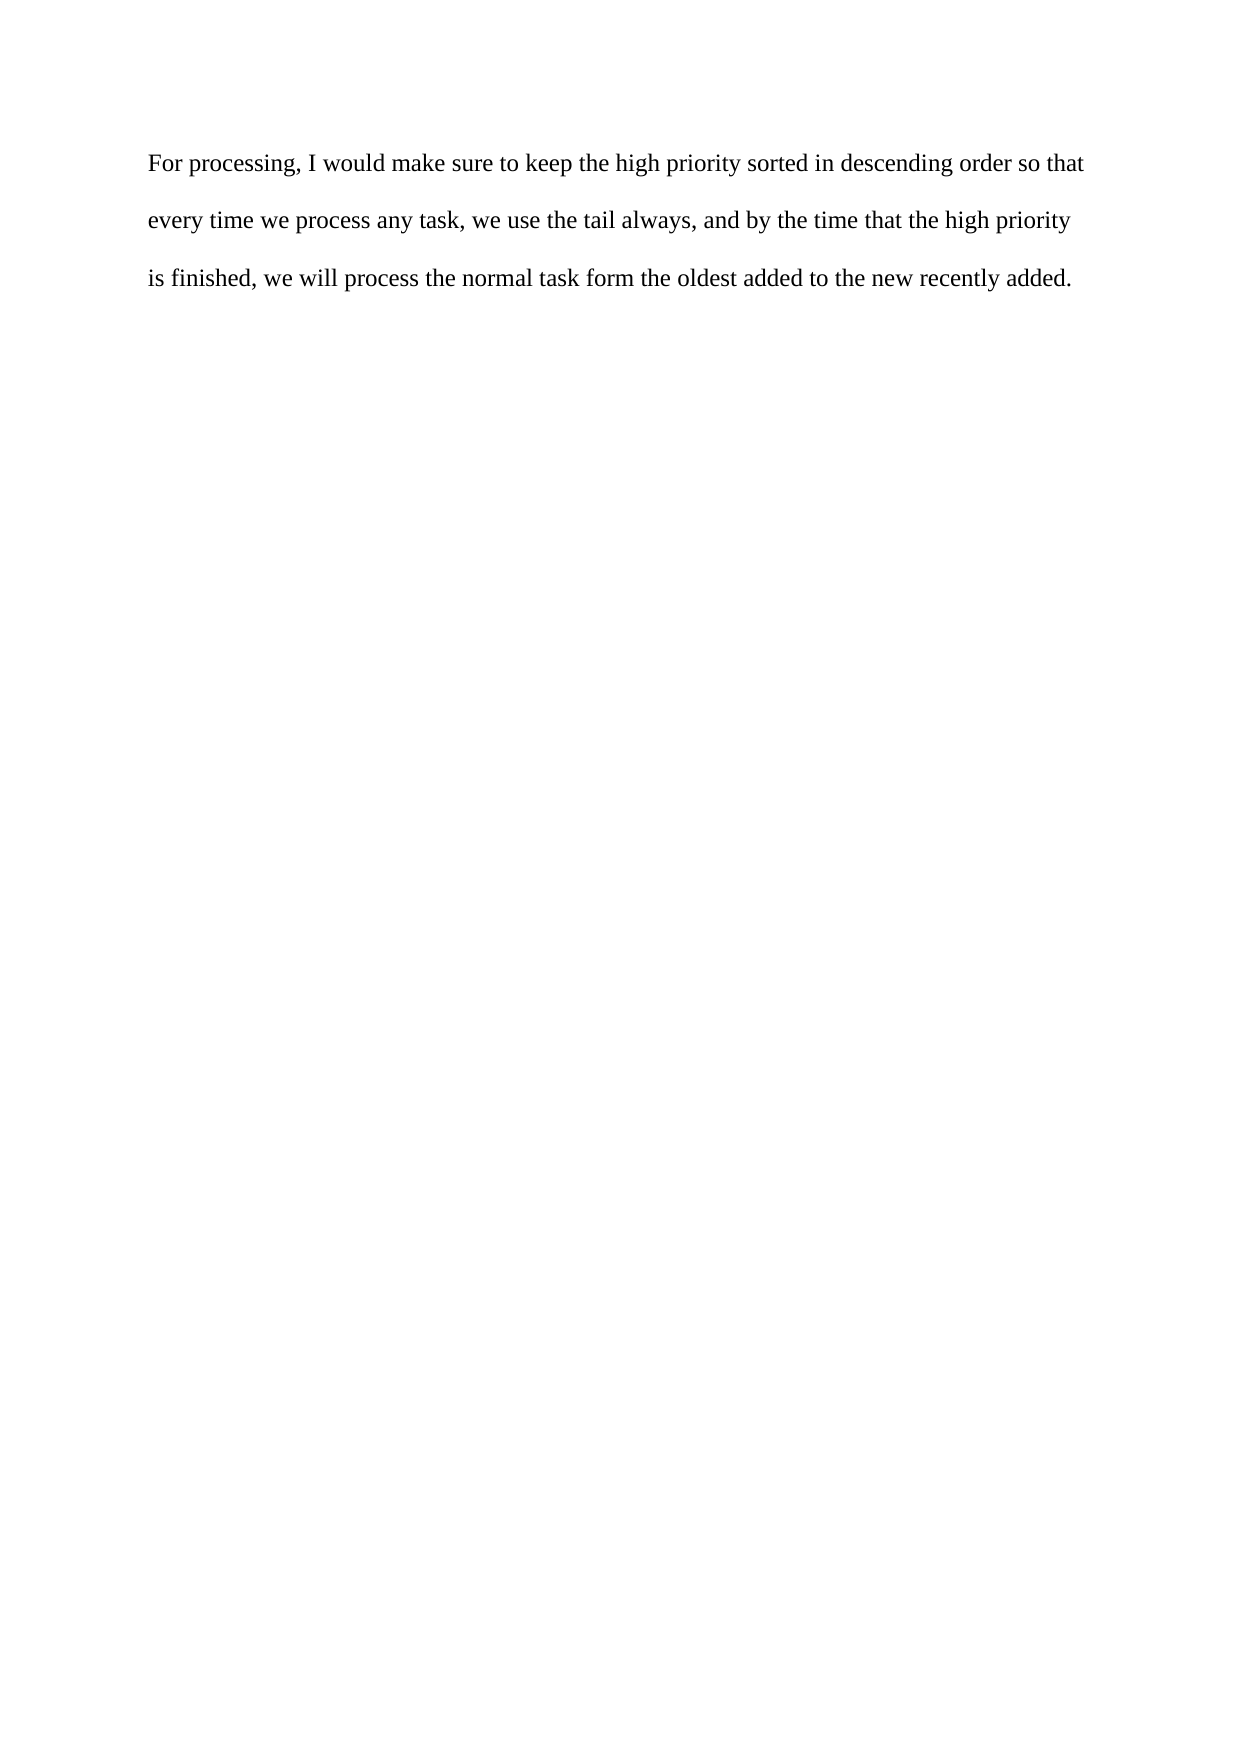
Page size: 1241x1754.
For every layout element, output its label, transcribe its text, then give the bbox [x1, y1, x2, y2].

text For processing, I would make sure to keep the high priority sorted in descending order so that every time we process any task, we use the tail always, and by the time that the high priority is finished, we will process the normal task form the oldest added to the new recently added. [148, 148, 1093, 291]
